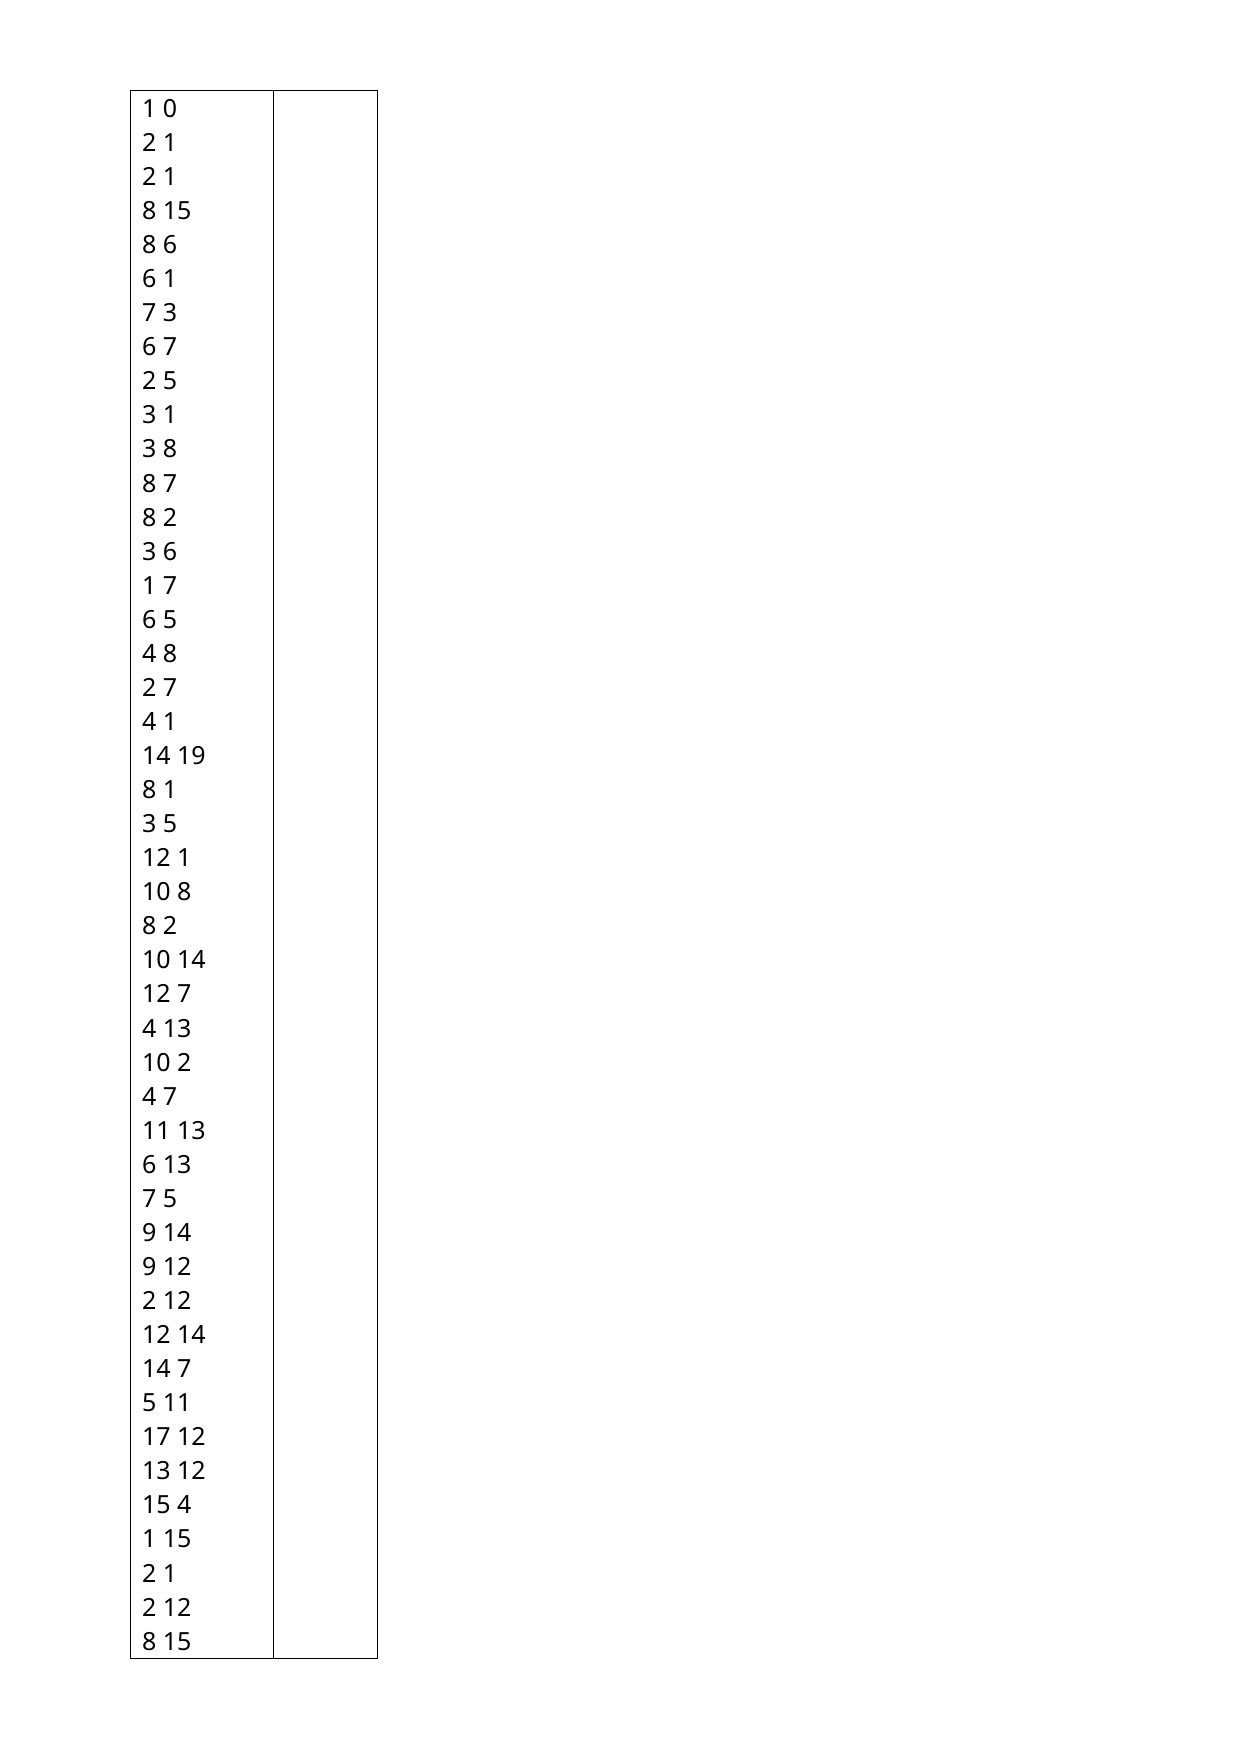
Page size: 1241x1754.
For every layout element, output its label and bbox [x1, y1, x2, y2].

table_cell [274, 91, 377, 1657]
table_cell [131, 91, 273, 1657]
